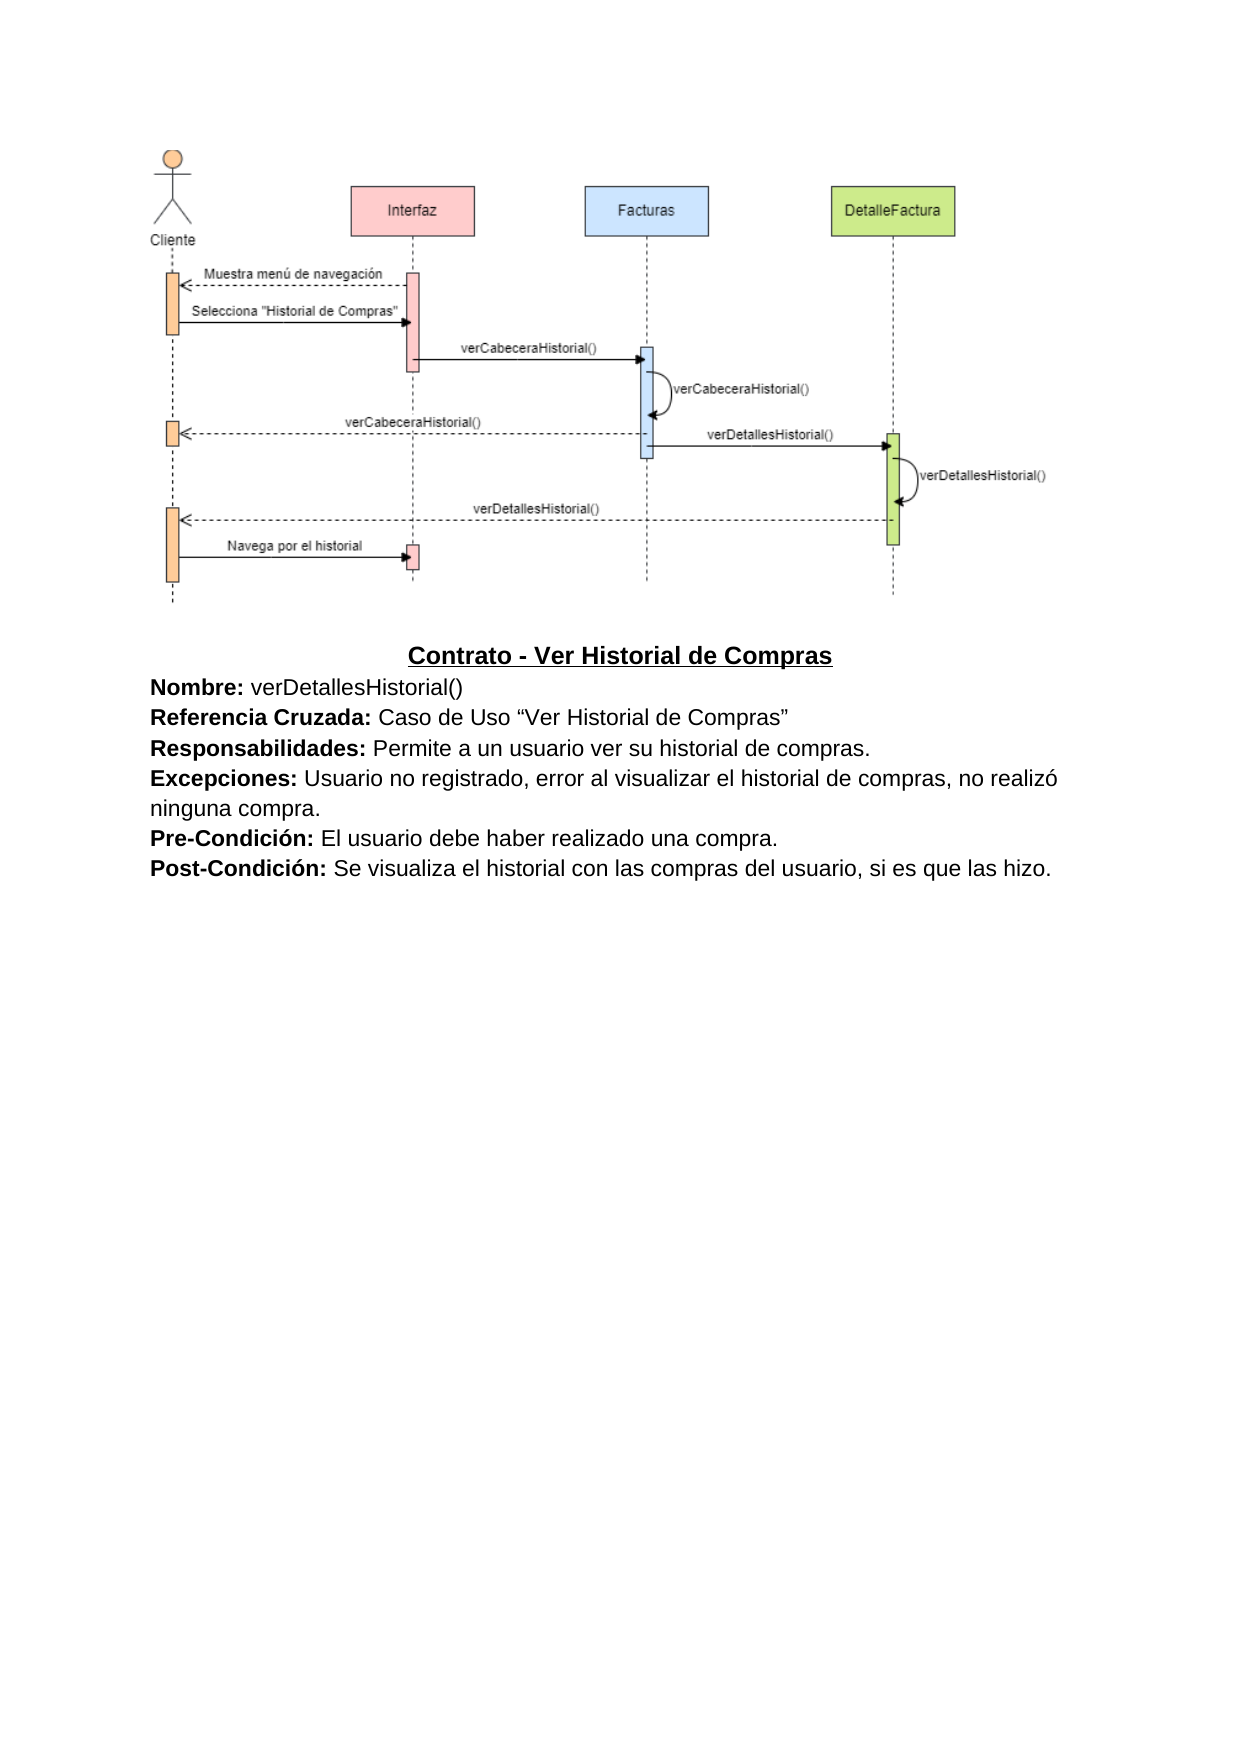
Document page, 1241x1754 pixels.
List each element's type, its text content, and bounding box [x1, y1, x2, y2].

text Nombre: verDetallesHistorial() [150, 674, 1090, 700]
text Post-Condición: Se visualiza el historial con las compras del usuario, si es que las hizo. [150, 855, 1090, 882]
text Contrato - Ver Historial de Compras [150, 641, 1090, 670]
text Responsabilidades: Permite a un usuario ver su historial de compras. [150, 734, 1090, 761]
text Referencia Cruzada: Caso de Uso “Ver Historial de Compras” [150, 704, 1090, 731]
text Pre-Condición: El usuario debe haber realizado una compra. [150, 825, 1090, 851]
picture [150, 150, 1091, 605]
text Excepciones: Usuario no registrado, error al visualizar el historial de compras, no realizó ninguna compra. [150, 765, 1090, 821]
